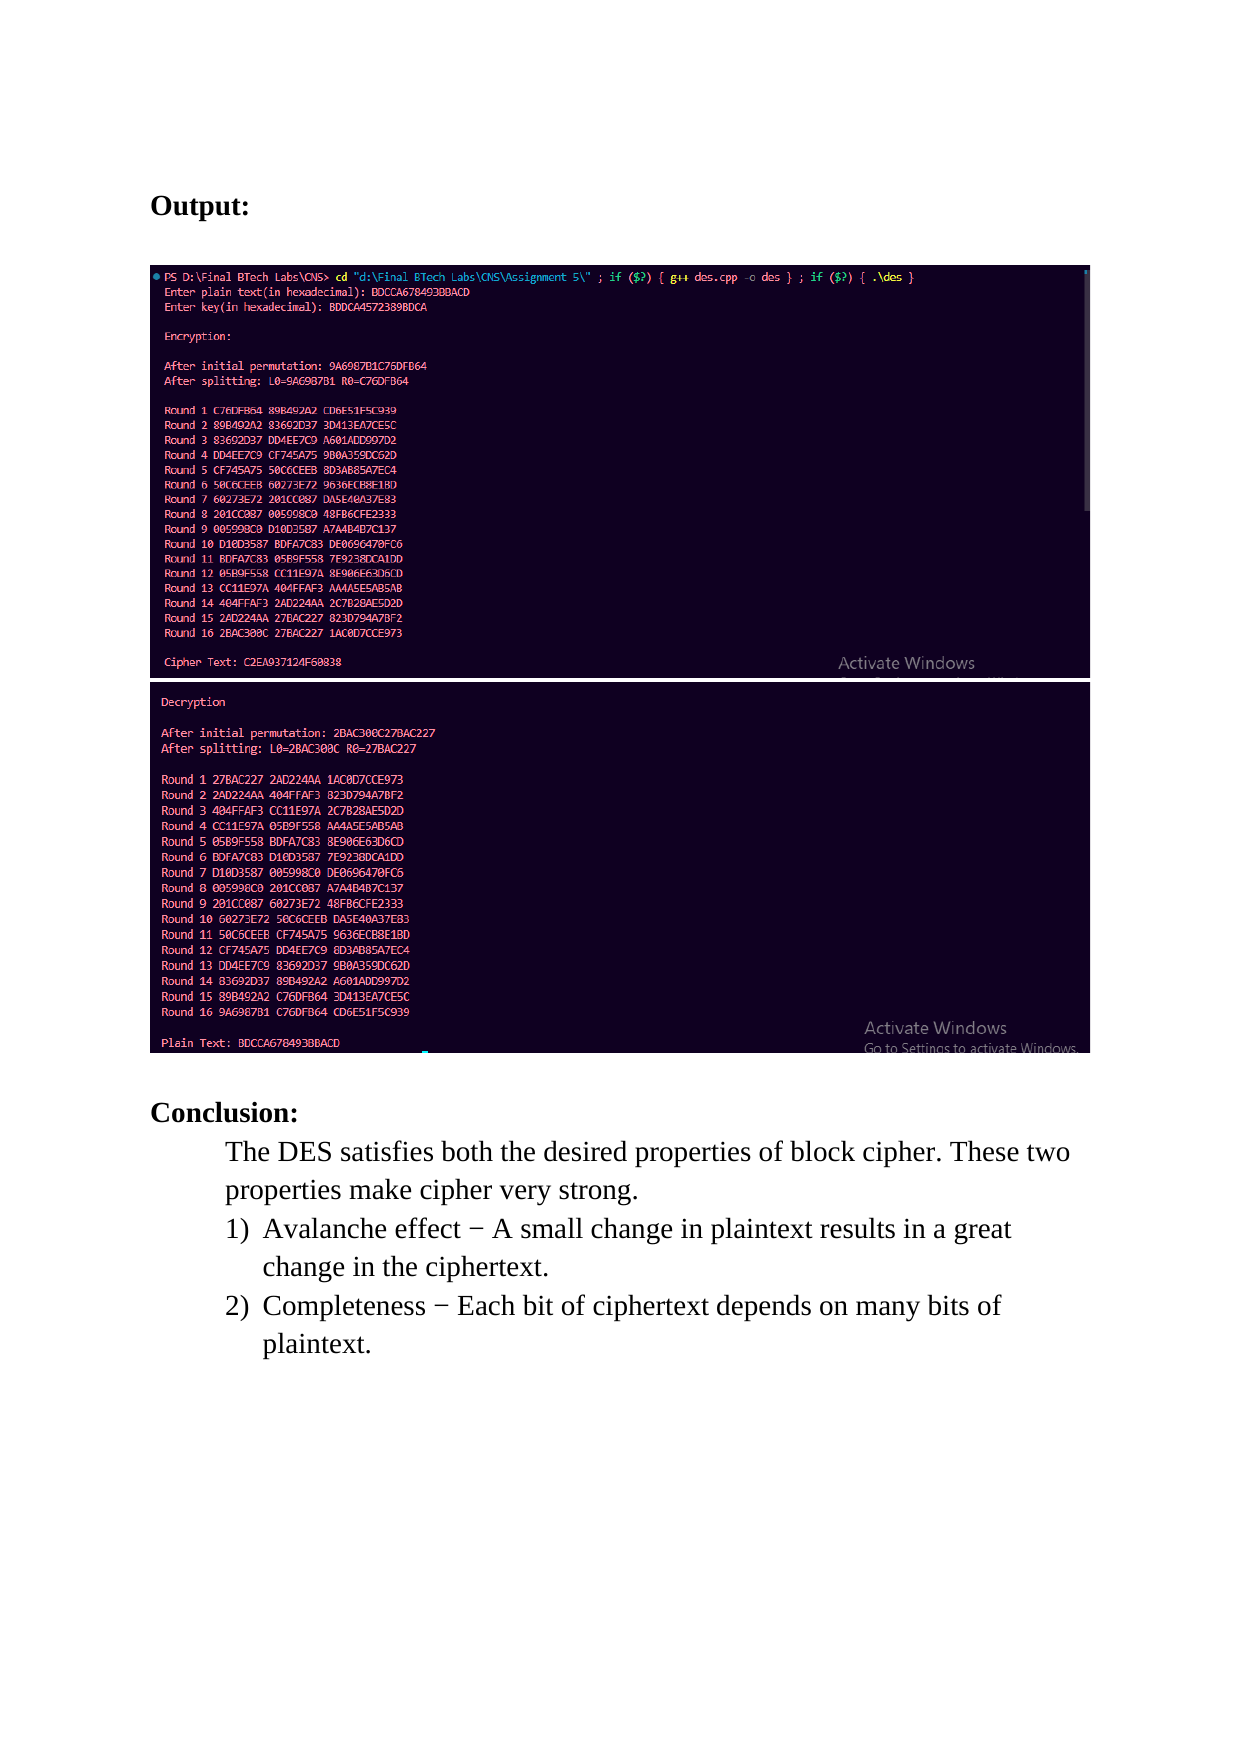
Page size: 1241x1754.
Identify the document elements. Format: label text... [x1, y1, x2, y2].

text Conclusion: [150, 1095, 1090, 1129]
text Output: [150, 188, 1090, 222]
list Completeness − Each bit of ciphertext depends on many bits of plaintext. [225, 1288, 1090, 1360]
picture [150, 265, 1091, 678]
picture [150, 682, 1091, 1053]
text The DES satisfies both the desired properties of block cipher. These two properties make cipher very strong. [225, 1134, 1090, 1206]
list Avalanche effect − A small change in plaintext results in a great change in the ciphertext. [225, 1211, 1090, 1283]
